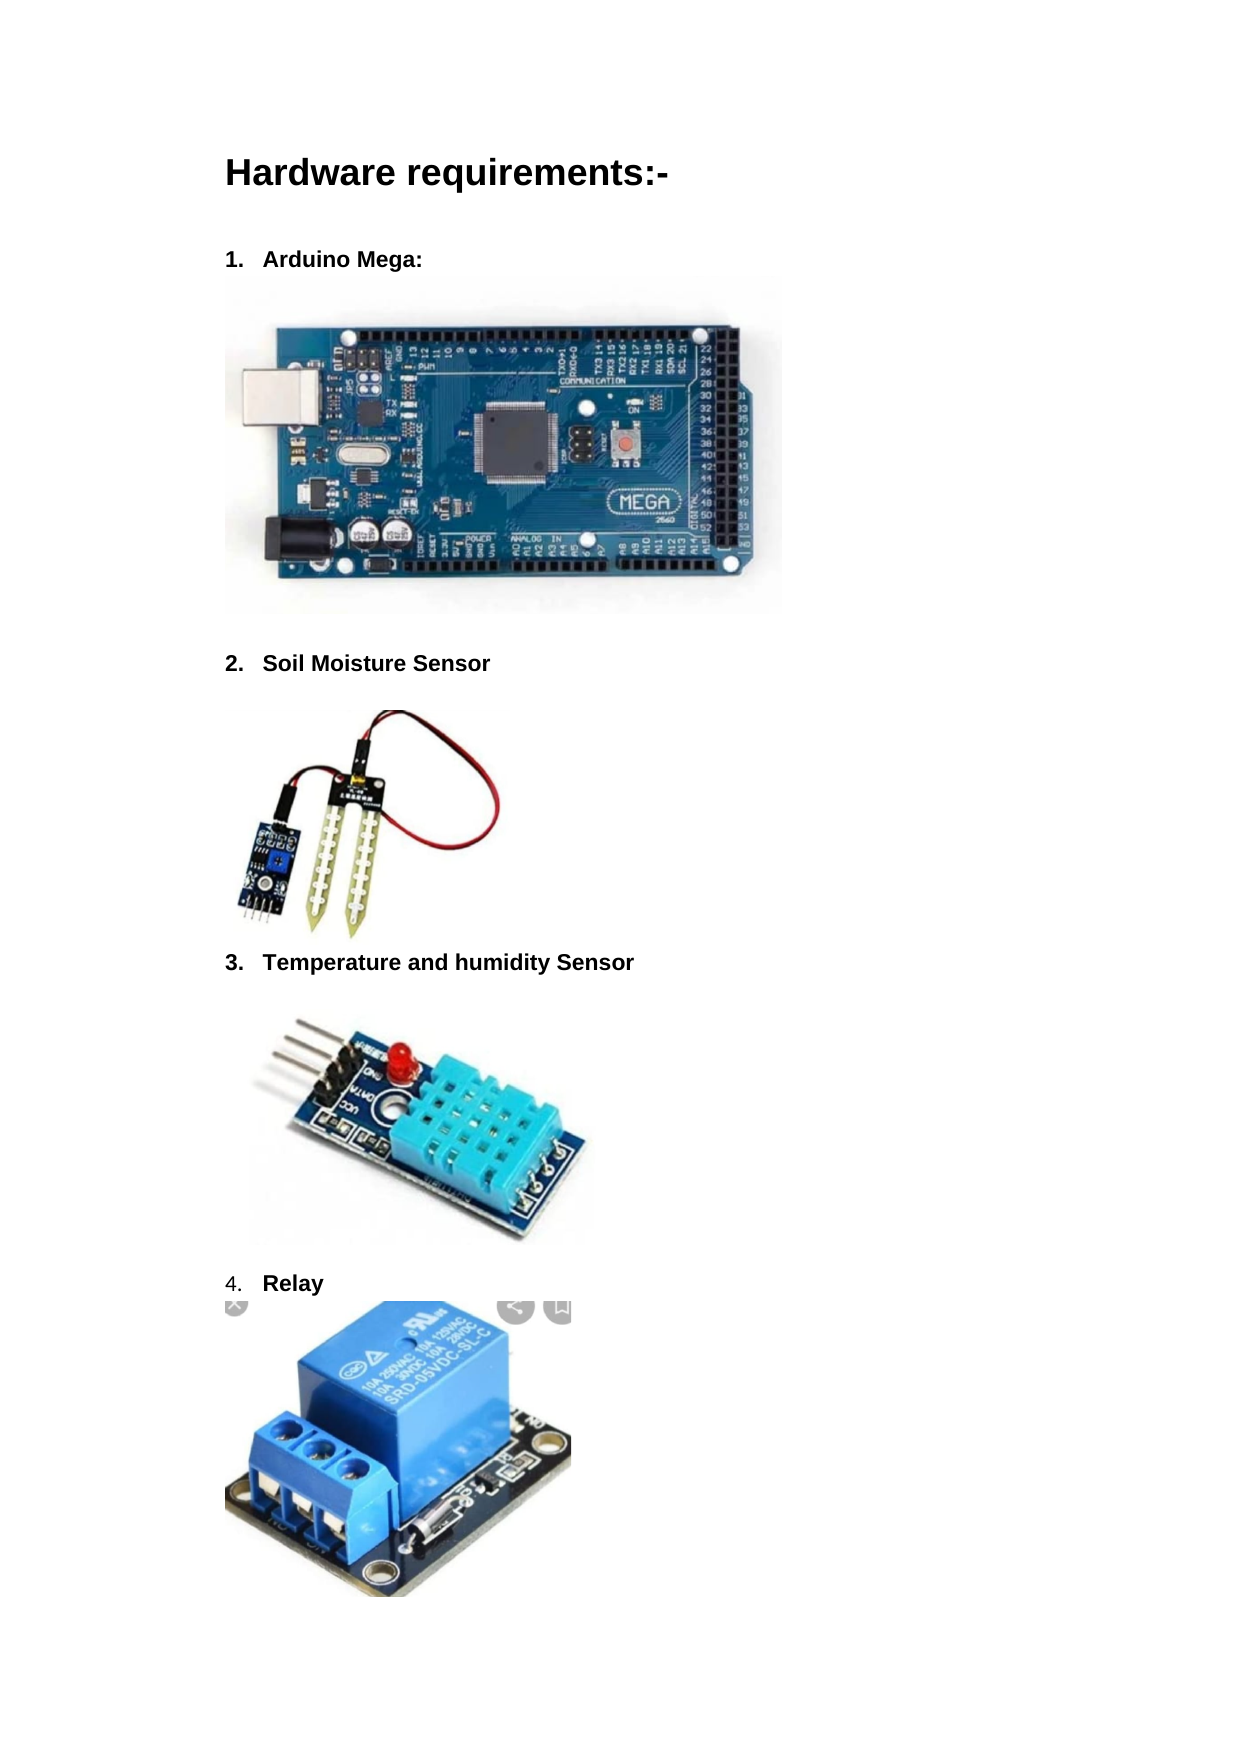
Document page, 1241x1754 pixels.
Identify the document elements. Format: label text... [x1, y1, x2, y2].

list Temperature and humidity Sensor [225, 949, 1090, 975]
picture [225, 710, 510, 945]
list Arduino Mega: [225, 246, 1090, 273]
picture [225, 1000, 602, 1245]
picture [225, 1301, 572, 1597]
list Hardware requirements:- [225, 150, 1090, 193]
list Soil Moisture Sensor [225, 650, 1090, 677]
list Relay [225, 1269, 1090, 1297]
